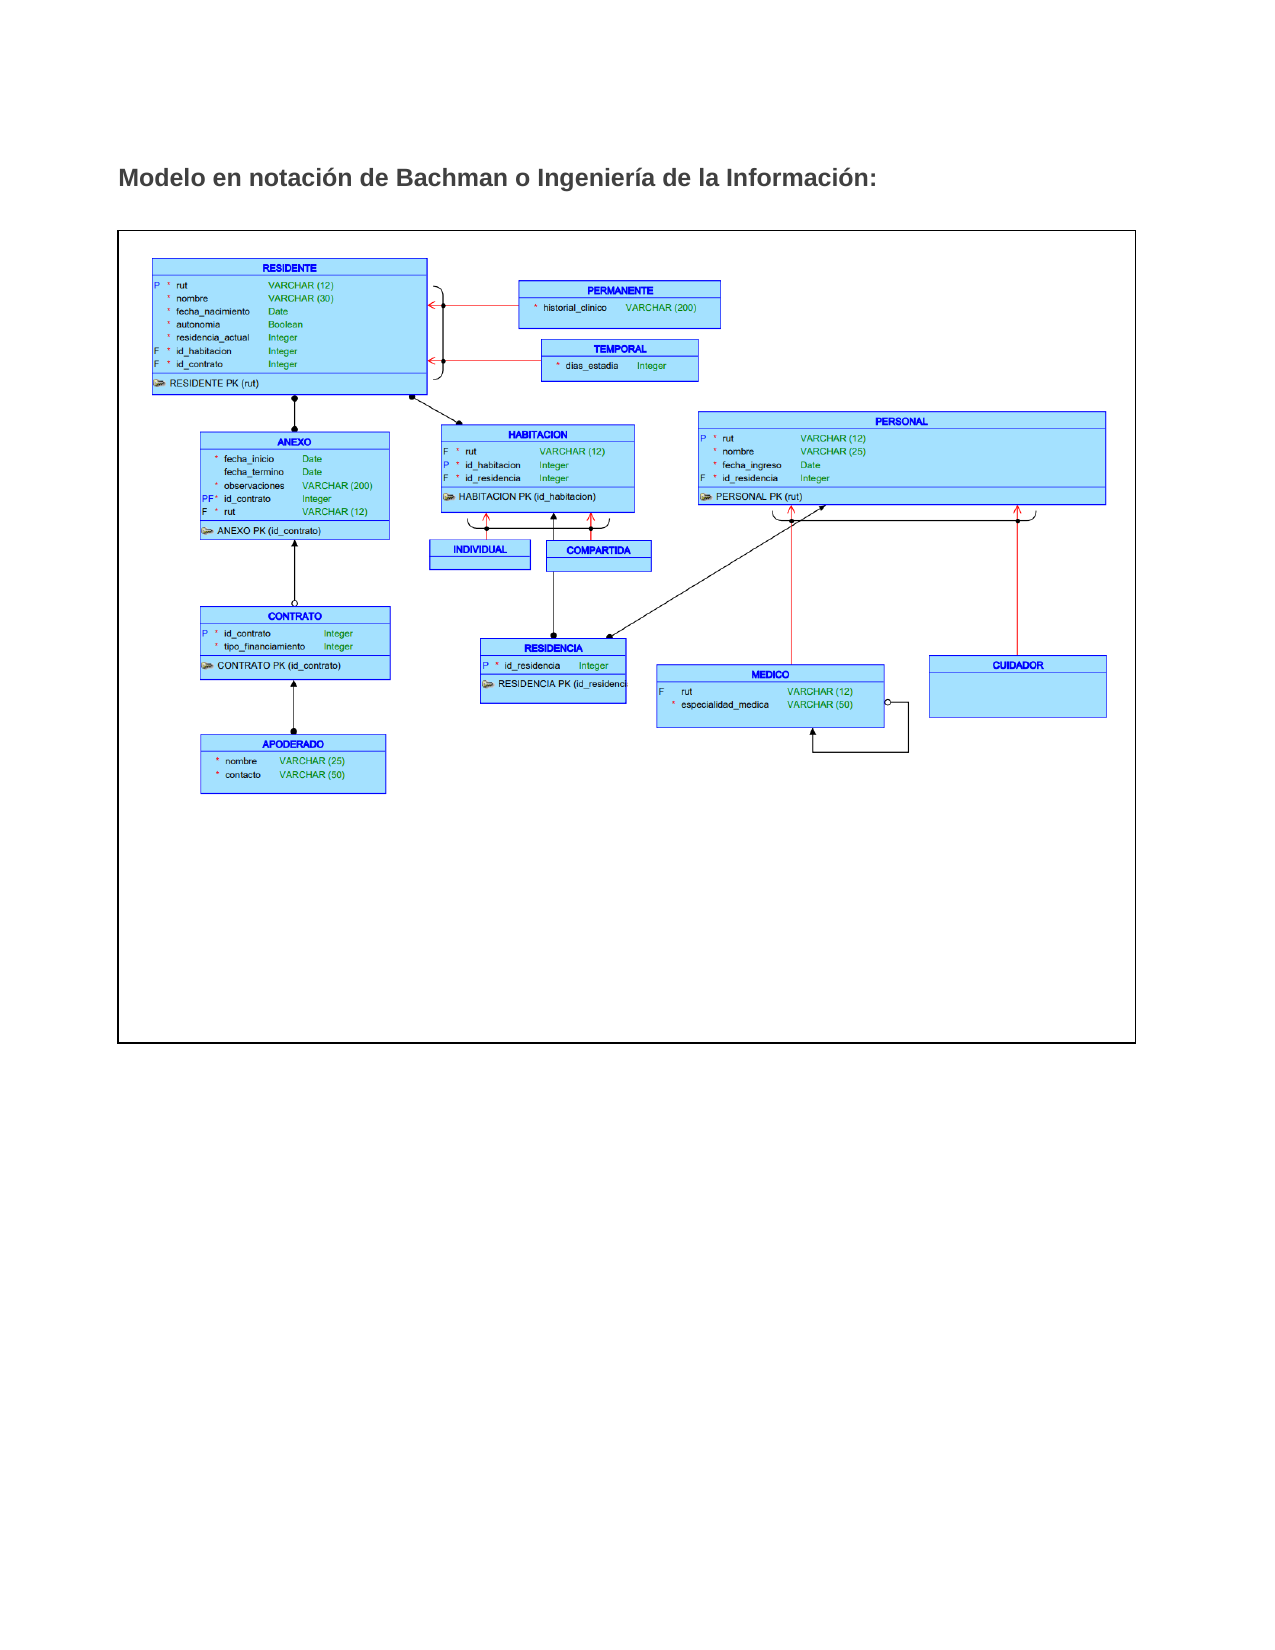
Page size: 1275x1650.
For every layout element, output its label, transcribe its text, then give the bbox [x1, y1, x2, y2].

text Modelo en notación de Bachman o Ingeniería de la Información: [118, 162, 1152, 191]
picture [133, 238, 1119, 799]
